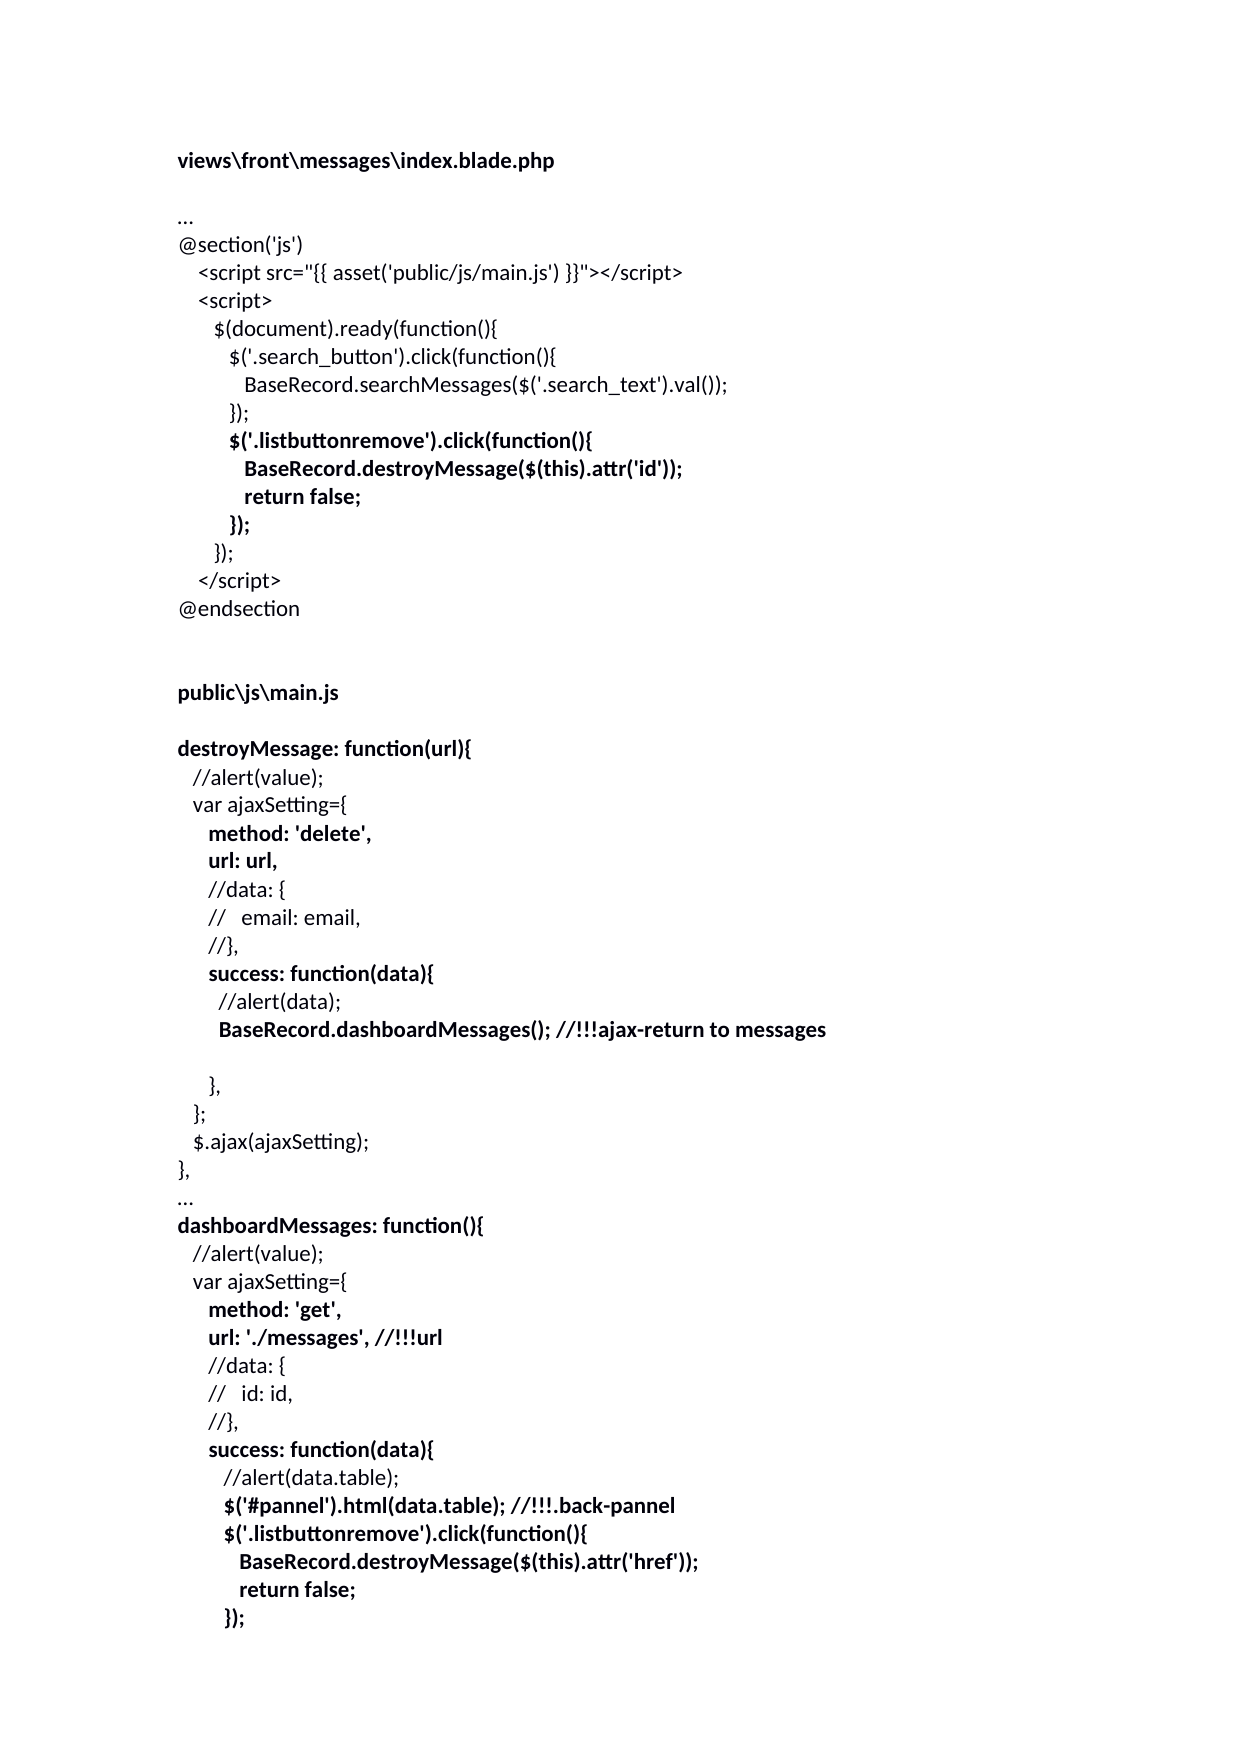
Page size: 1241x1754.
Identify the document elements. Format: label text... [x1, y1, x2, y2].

text // id: id, [177, 1379, 1152, 1407]
text var ajaxSetting={ [177, 1267, 1152, 1295]
text @section('js') [177, 230, 1152, 258]
text $('.search_button').click(function(){ [177, 342, 1152, 370]
text $('#pannel').html(data.table); //!!!.back-pannel [177, 1491, 1152, 1519]
text }); [177, 538, 1152, 566]
text $.ajax(ajaxSetting); [177, 1127, 1152, 1155]
text method: 'delete', [177, 819, 1152, 847]
text }); [177, 1603, 1152, 1631]
text $('.listbuttonremove').click(function(){ [177, 1519, 1152, 1547]
text </script> [177, 566, 1152, 594]
text success: function(data){ [177, 1435, 1152, 1463]
text var ajaxSetting={ [177, 791, 1152, 819]
text }); [177, 398, 1152, 426]
text }, [177, 1155, 1152, 1183]
text BaseRecord.dashboardMessages(); //!!!ajax-return to messages [177, 1015, 1152, 1043]
text //data: { [177, 875, 1152, 903]
text <script src="{{ asset('public/js/main.js') }}"></script> [177, 258, 1152, 286]
text url: url, [177, 847, 1152, 875]
text }; [177, 1099, 1152, 1127]
text //alert(value); [177, 1239, 1152, 1267]
text url: './messages', //!!!url [177, 1323, 1152, 1351]
text … [177, 202, 1152, 230]
text method: 'get', [177, 1295, 1152, 1323]
text return false; [177, 1575, 1152, 1603]
text }); [177, 510, 1152, 538]
text //alert(data); [177, 987, 1152, 1015]
text }, [177, 1071, 1152, 1099]
text … [177, 1183, 1152, 1211]
text // email: email, [177, 903, 1152, 931]
text //alert(data.table); [177, 1463, 1152, 1491]
text //alert(value); [177, 763, 1152, 791]
text $('.listbuttonremove').click(function(){ [177, 426, 1152, 454]
text //data: { [177, 1351, 1152, 1379]
text success: function(data){ [177, 959, 1152, 987]
text //}, [177, 931, 1152, 959]
text BaseRecord.destroyMessage($(this).attr('href')); [177, 1547, 1152, 1575]
text $(document).ready(function(){ [177, 314, 1152, 342]
text views\front\messages\index.blade.php [177, 146, 1152, 174]
text BaseRecord.destroyMessage($(this).attr('id')); [177, 454, 1152, 482]
text <script> [177, 286, 1152, 314]
text public\js\main.js [177, 678, 1152, 707]
text destroyMessage: function(url){ [177, 734, 1152, 763]
text @endsection [177, 594, 1152, 622]
text //}, [177, 1407, 1152, 1435]
text return false; [177, 482, 1152, 510]
text dashboardMessages: function(){ [177, 1211, 1152, 1239]
text BaseRecord.searchMessages($('.search_text').val()); [177, 370, 1152, 398]
